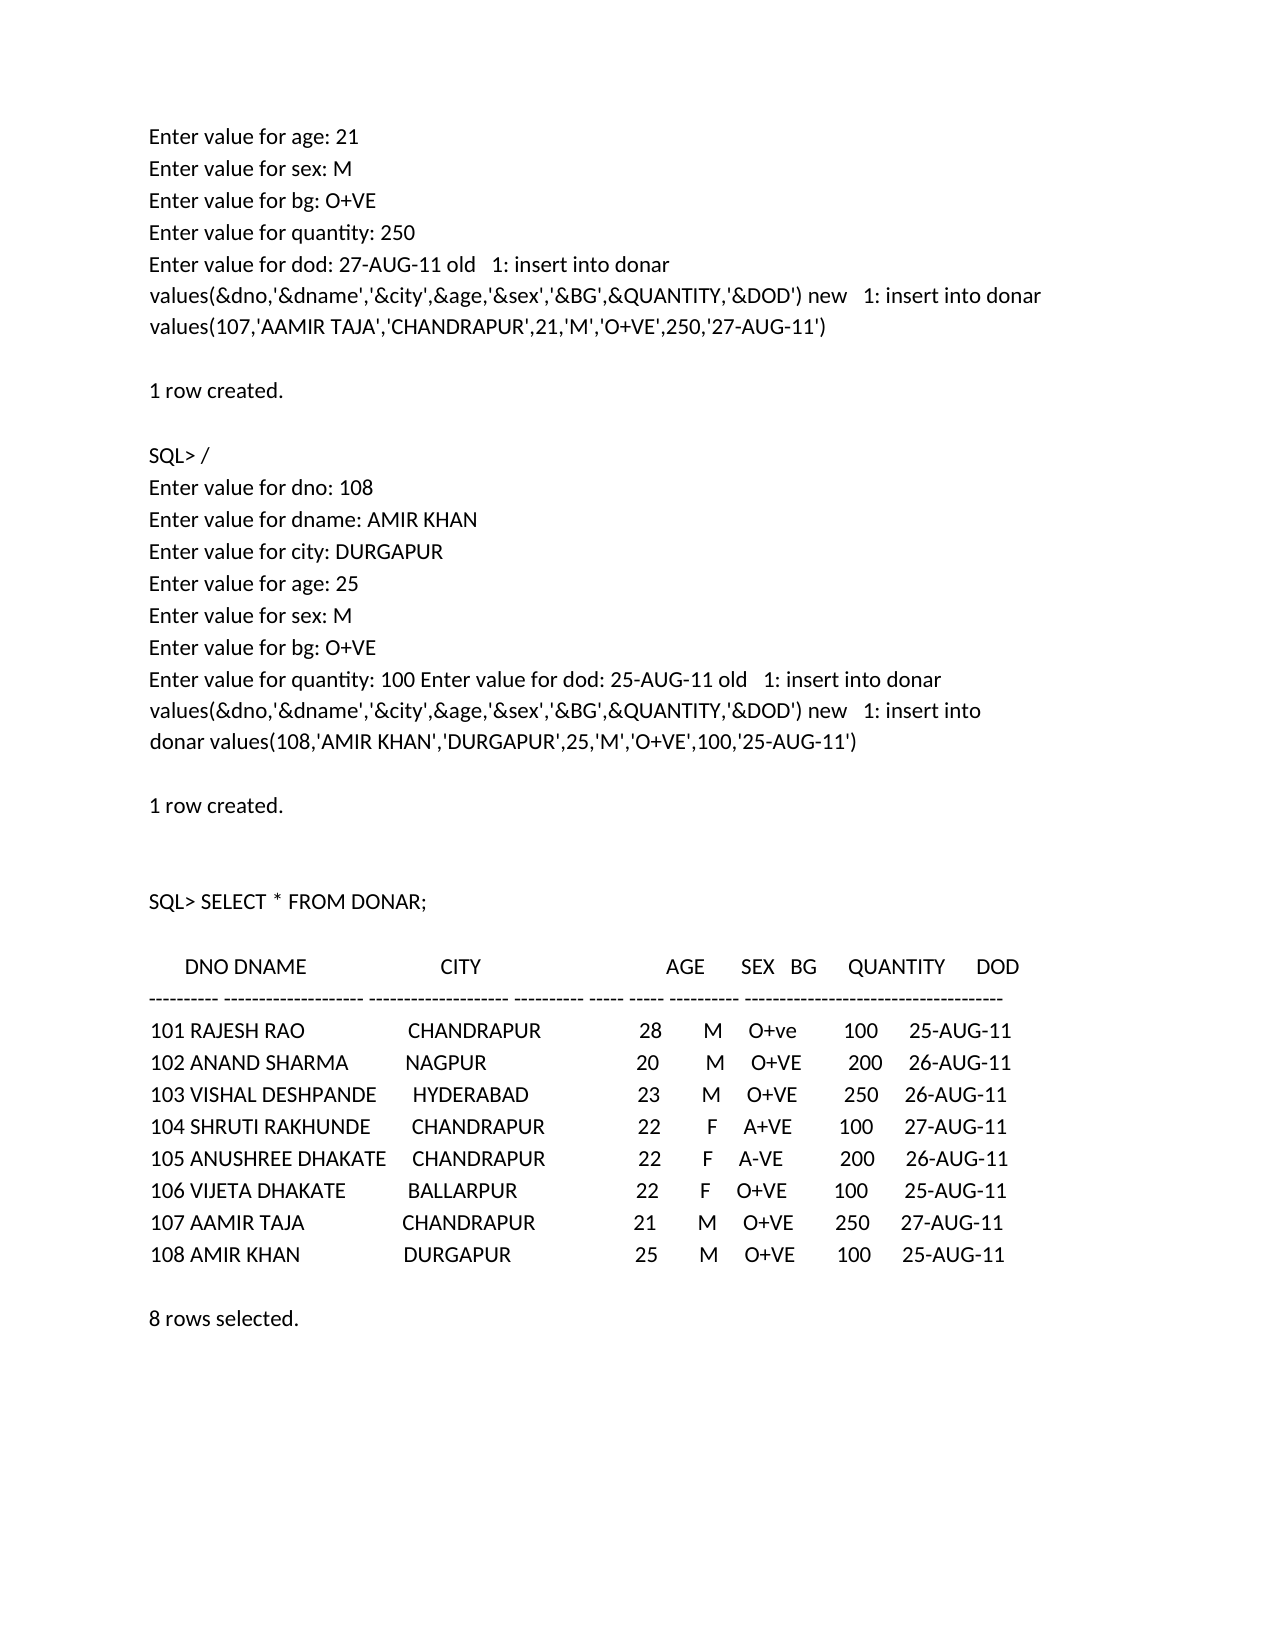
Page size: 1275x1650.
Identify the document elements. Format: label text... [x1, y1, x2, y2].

list AAMIR TAJA CHANDRAPUR 21 M O+VE 250 27-AUG-11 [150, 1208, 1086, 1236]
list RAJESH RAO CHANDRAPUR 28 M O+ve 100 25-AUG-11 [150, 1016, 1086, 1044]
text Enter value for bg: O+VE [148, 186, 1086, 214]
text Enter value for quantity: 100 Enter value for dod: 25-AUG-11 old 1: insert into donar values(&dno,'&dname','&city',&age,'&sex','&BG',&QUANTITY,'&DOD') new 1: insert into donar values(108,'AMIR KHAN','DURGAPUR',25,'M','O+VE',100,'25-AUG-11') [148, 665, 1038, 755]
text Enter value for sex: M [148, 154, 1086, 182]
text 1 row created. [148, 376, 1086, 404]
text Enter value for dno: 108 [148, 473, 1086, 501]
text Enter value for age: 25 [148, 569, 1086, 597]
text ---------- -------------------- -------------------- ---------- ----- ----- ---------- ------------------------------------- [148, 984, 1086, 1012]
text Enter value for dod: 27-AUG-11 old 1: insert into donar values(&dno,'&dname','&city',&age,'&sex','&BG',&QUANTITY,'&DOD') new 1: insert into donar values(107,'AAMIR TAJA','CHANDRAPUR',21,'M','O+VE',250,'27-AUG-11') [148, 250, 1067, 340]
list ANAND SHARMA NAGPUR 20 M O+VE 200 26-AUG-11 [150, 1048, 1086, 1076]
list VISHAL DESHPANDE HYDERABAD 23 M O+VE 250 26-AUG-11 [150, 1080, 1086, 1108]
text Enter value for city: DURGAPUR [148, 537, 1086, 565]
text 1 row created. [148, 791, 1086, 819]
text Enter value for sex: M [148, 601, 1086, 629]
text 8 rows selected. [148, 1304, 1086, 1332]
list ANUSHREE DHAKATE CHANDRAPUR 22 F A-VE 200 26-AUG-11 [150, 1144, 1086, 1172]
list VIJETA DHAKATE BALLARPUR 22 F O+VE 100 25-AUG-11 [150, 1176, 1086, 1204]
text Enter value for quantity: 250 [148, 218, 1086, 246]
text Enter value for bg: O+VE [148, 633, 1086, 661]
text Enter value for age: 21 [148, 122, 1086, 150]
list SHRUTI RAKHUNDE CHANDRAPUR 22 F A+VE 100 27-AUG-11 [150, 1112, 1086, 1140]
text DNO DNAME CITY AGE SEX BG QUANTITY DOD [148, 952, 1086, 980]
list AMIR KHAN DURGAPUR 25 M O+VE 100 25-AUG-11 [150, 1241, 1086, 1268]
text SQL> / [148, 441, 1086, 469]
text SQL> SELECT * FROM DONAR; [148, 887, 1086, 916]
text Enter value for dname: AMIR KHAN [148, 505, 1086, 533]
